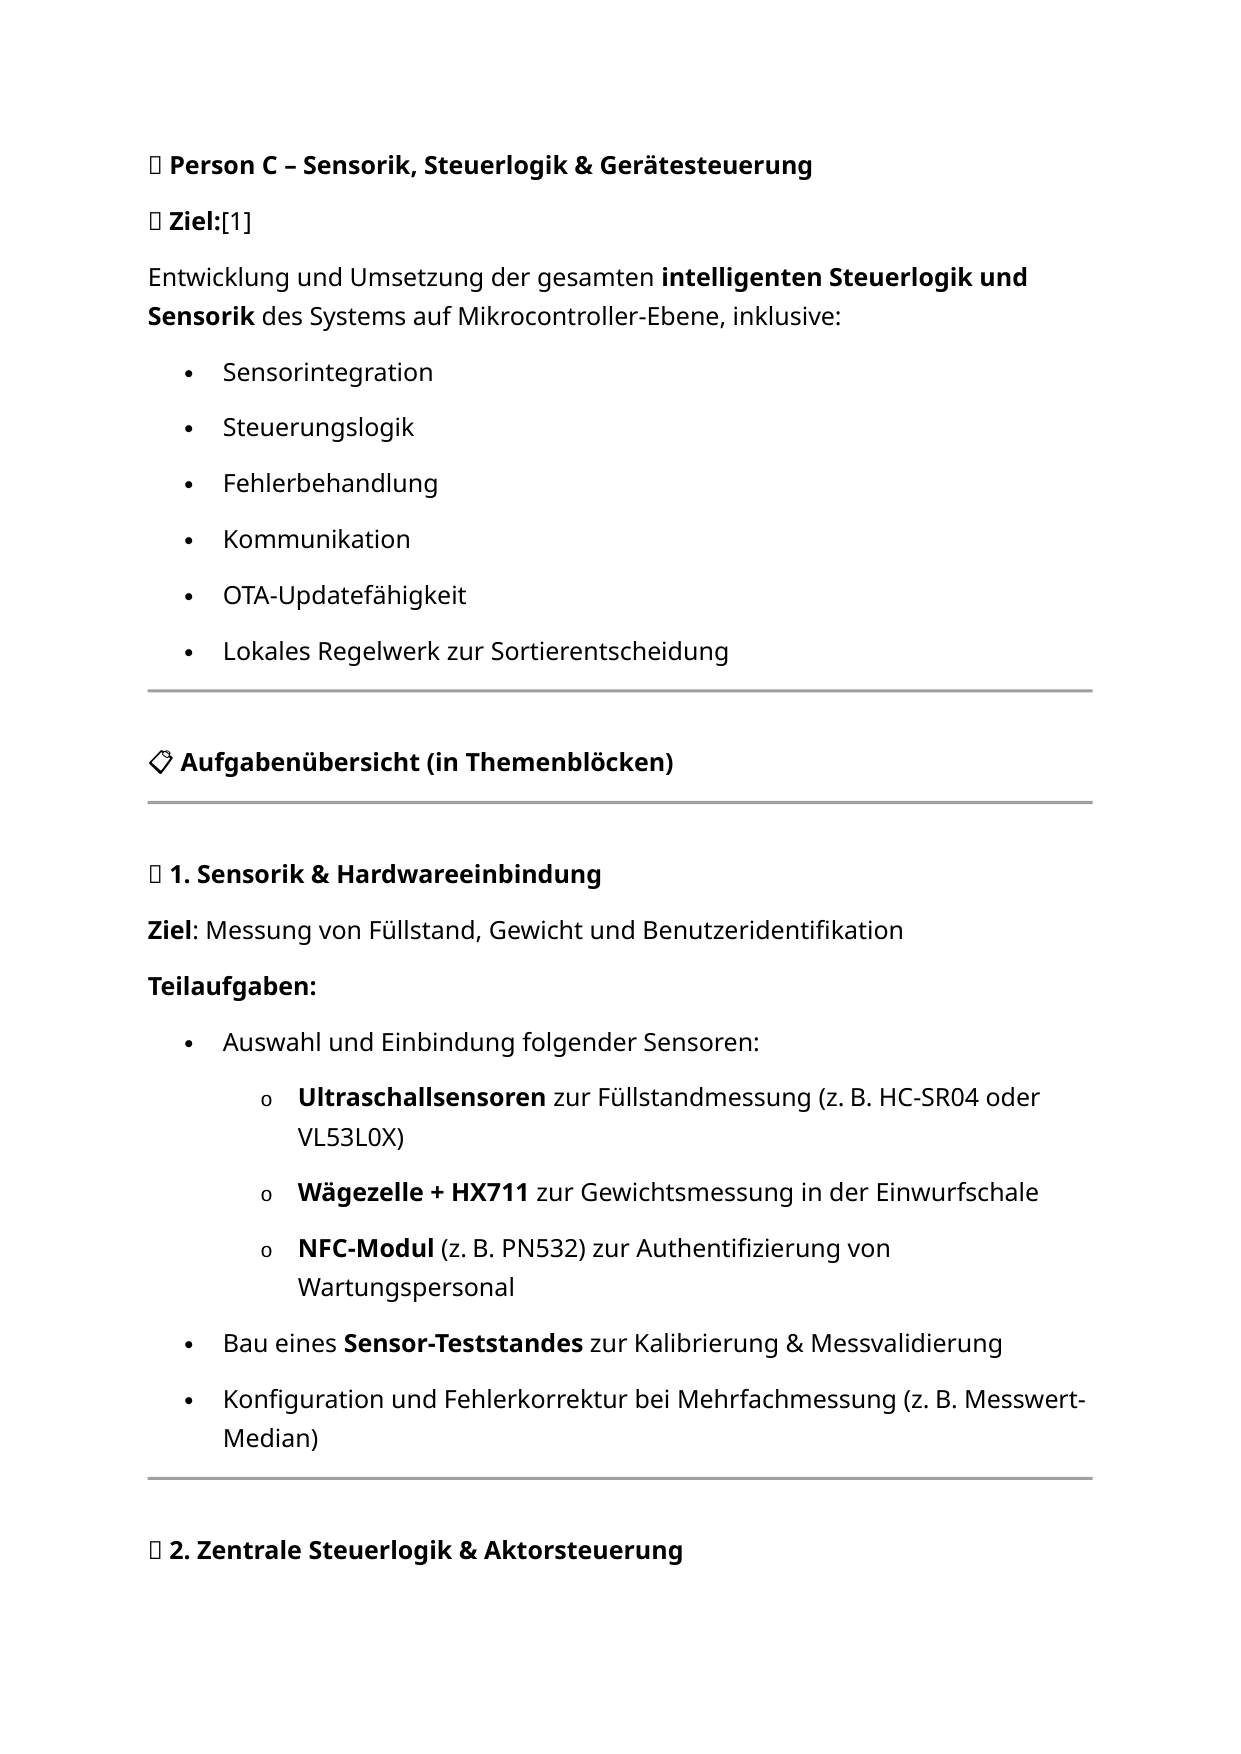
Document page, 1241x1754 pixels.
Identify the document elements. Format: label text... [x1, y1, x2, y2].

text Teilaufgaben: [148, 968, 1093, 1002]
list Auswahl und Einbindung folgender Sensoren: [185, 1024, 1093, 1058]
text 🏁 Ziel:[1] [148, 203, 1093, 237]
text 👤 Person C – Sensorik, Steuerlogik & Gerätesteuerung [148, 148, 1093, 182]
list Ultraschallsensoren zur Füllstandmessung (z. B. HC-SR04 oder VL53L0X) [260, 1080, 1093, 1153]
list Wägezelle + HX711 zur Gewichtsmessung in der Einwurfschale [260, 1175, 1093, 1209]
text 📋 Aufgabenübersicht (in Themenblöcken) [148, 745, 1093, 779]
list OTA-Updatefähigkeit [185, 578, 1093, 612]
list Lokales Regelwerk zur Sortierentscheidung [185, 633, 1093, 667]
list Fehlerbehandlung [185, 466, 1093, 500]
text Ziel: Messung von Füllstand, Gewicht und Benutzeridentifikation [148, 913, 1093, 947]
list NFC-Modul (z. B. PN532) zur Authentifizierung von Wartungspersonal [260, 1231, 1093, 1304]
list Sensorintegration [185, 354, 1093, 388]
list Bau eines Sensor-Teststandes zur Kalibrierung & Messvalidierung [185, 1326, 1093, 1360]
list Steuerungslogik [185, 410, 1093, 444]
text Entwicklung und Umsetzung der gesamten intelligenten Steuerlogik und Sensorik des Systems auf Mikrocontroller-Ebene, inklusive: [148, 259, 1093, 332]
list Kommunikation [185, 522, 1093, 556]
text 📡 1. Sensorik & Hardwareeinbindung [148, 857, 1093, 891]
text 🔄 2. Zentrale Steuerlogik & Aktorsteuerung [148, 1533, 1093, 1567]
list Konfiguration und Fehlerkorrektur bei Mehrfachmessung (z. B. Messwert-Median) [185, 1382, 1093, 1455]
